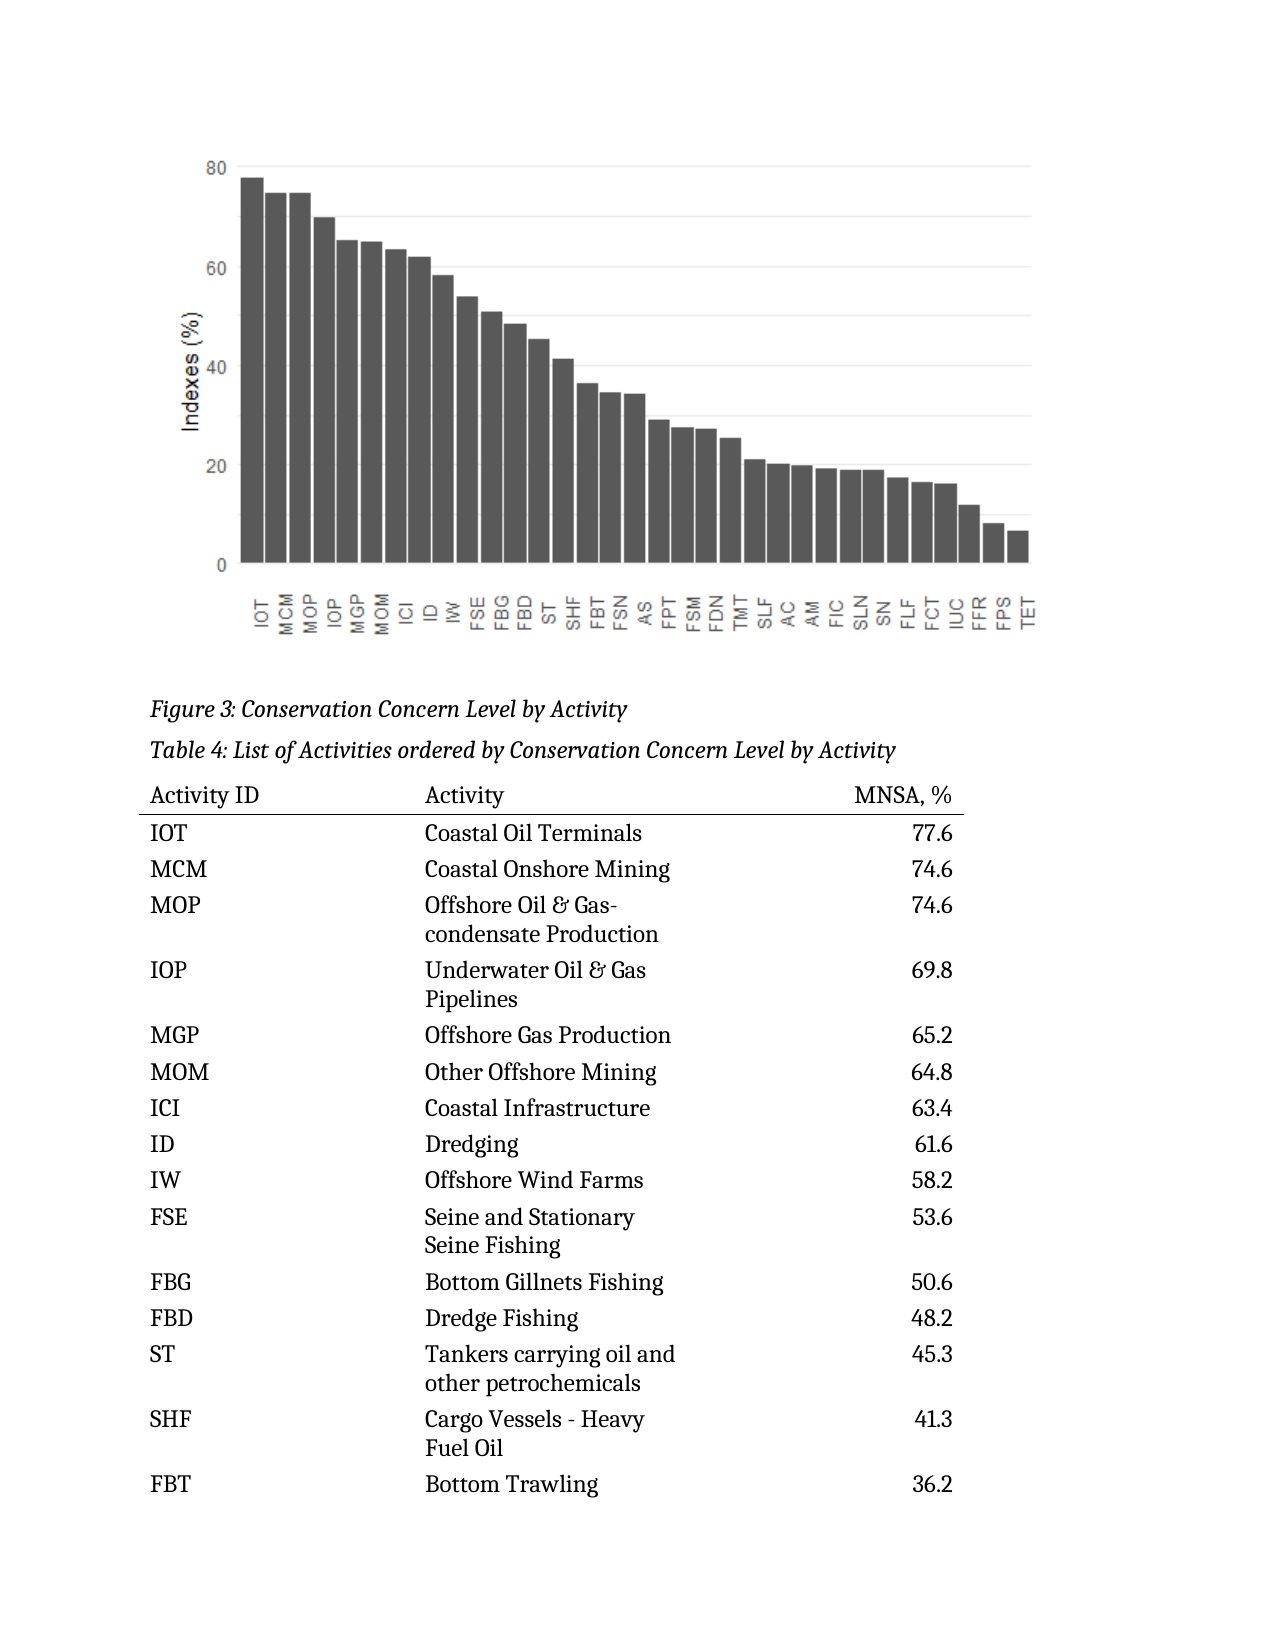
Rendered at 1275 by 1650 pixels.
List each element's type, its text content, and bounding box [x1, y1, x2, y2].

table_cell FBT [139, 1466, 414, 1499]
table_cell 45.3 [689, 1336, 964, 1401]
table_cell 74.6 [689, 851, 964, 888]
table_cell 64.8 [689, 1054, 964, 1090]
table_cell ICI [139, 1090, 414, 1126]
table_cell 58.2 [689, 1163, 964, 1199]
table_cell Cargo Vessels - Heavy Fuel Oil [414, 1401, 689, 1466]
table_cell IOT [139, 815, 414, 851]
table_cell MCM [139, 851, 414, 888]
table_header Activity [414, 778, 689, 814]
table_cell ID [139, 1126, 414, 1163]
table_cell 63.4 [689, 1090, 964, 1126]
table_cell Underwater Oil & Gas Pipelines [414, 953, 689, 1018]
table_cell IOP [139, 953, 414, 1018]
table_cell 69.8 [689, 953, 964, 1018]
table_cell 61.6 [689, 1126, 964, 1163]
table_cell Offshore Oil & Gas-condensate Production [414, 888, 689, 953]
table_cell 50.6 [689, 1264, 964, 1300]
table_header Activity ID [139, 778, 414, 814]
table_cell 36.2 [689, 1466, 964, 1499]
table_cell Offshore Wind Farms [414, 1163, 689, 1199]
table_cell Seine and Stationary Seine Fishing [414, 1199, 689, 1264]
table_cell Other Offshore Mining [414, 1054, 689, 1090]
table_cell Bottom Trawling [414, 1466, 689, 1499]
table_cell Coastal Oil Terminals [414, 815, 689, 851]
table_cell 48.2 [689, 1300, 964, 1336]
table_cell 53.6 [689, 1199, 964, 1264]
table_cell Dredge Fishing [414, 1300, 689, 1336]
text Table 4: List of Activities ordered by Conservation Concern Level by Activity [150, 736, 1125, 765]
table_cell 41.3 [689, 1401, 964, 1466]
table_header MNSA, % [689, 778, 964, 814]
table_cell Coastal Infrastructure [414, 1090, 689, 1126]
picture [168, 150, 1044, 674]
table_cell FBD [139, 1300, 414, 1336]
table_cell IW [139, 1163, 414, 1199]
table_cell 65.2 [689, 1018, 964, 1054]
table_cell Offshore Gas Production [414, 1018, 689, 1054]
table_cell Dredging [414, 1126, 689, 1163]
table_cell MOP [139, 888, 414, 953]
table_cell FBG [139, 1264, 414, 1300]
table_cell Coastal Onshore Mining [414, 851, 689, 888]
table_cell 77.6 [689, 815, 964, 851]
table_cell Tankers carrying oil and other petrochemicals [414, 1336, 689, 1401]
table_cell 74.6 [689, 888, 964, 953]
table_cell Bottom Gillnets Fishing [414, 1264, 689, 1300]
table_cell SHF [139, 1401, 414, 1466]
table_cell MGP [139, 1018, 414, 1054]
table_cell MOM [139, 1054, 414, 1090]
table_cell FSE [139, 1199, 414, 1264]
text Figure 3: Conservation Concern Level by Activity [150, 695, 1125, 724]
table_cell ST [139, 1336, 414, 1401]
